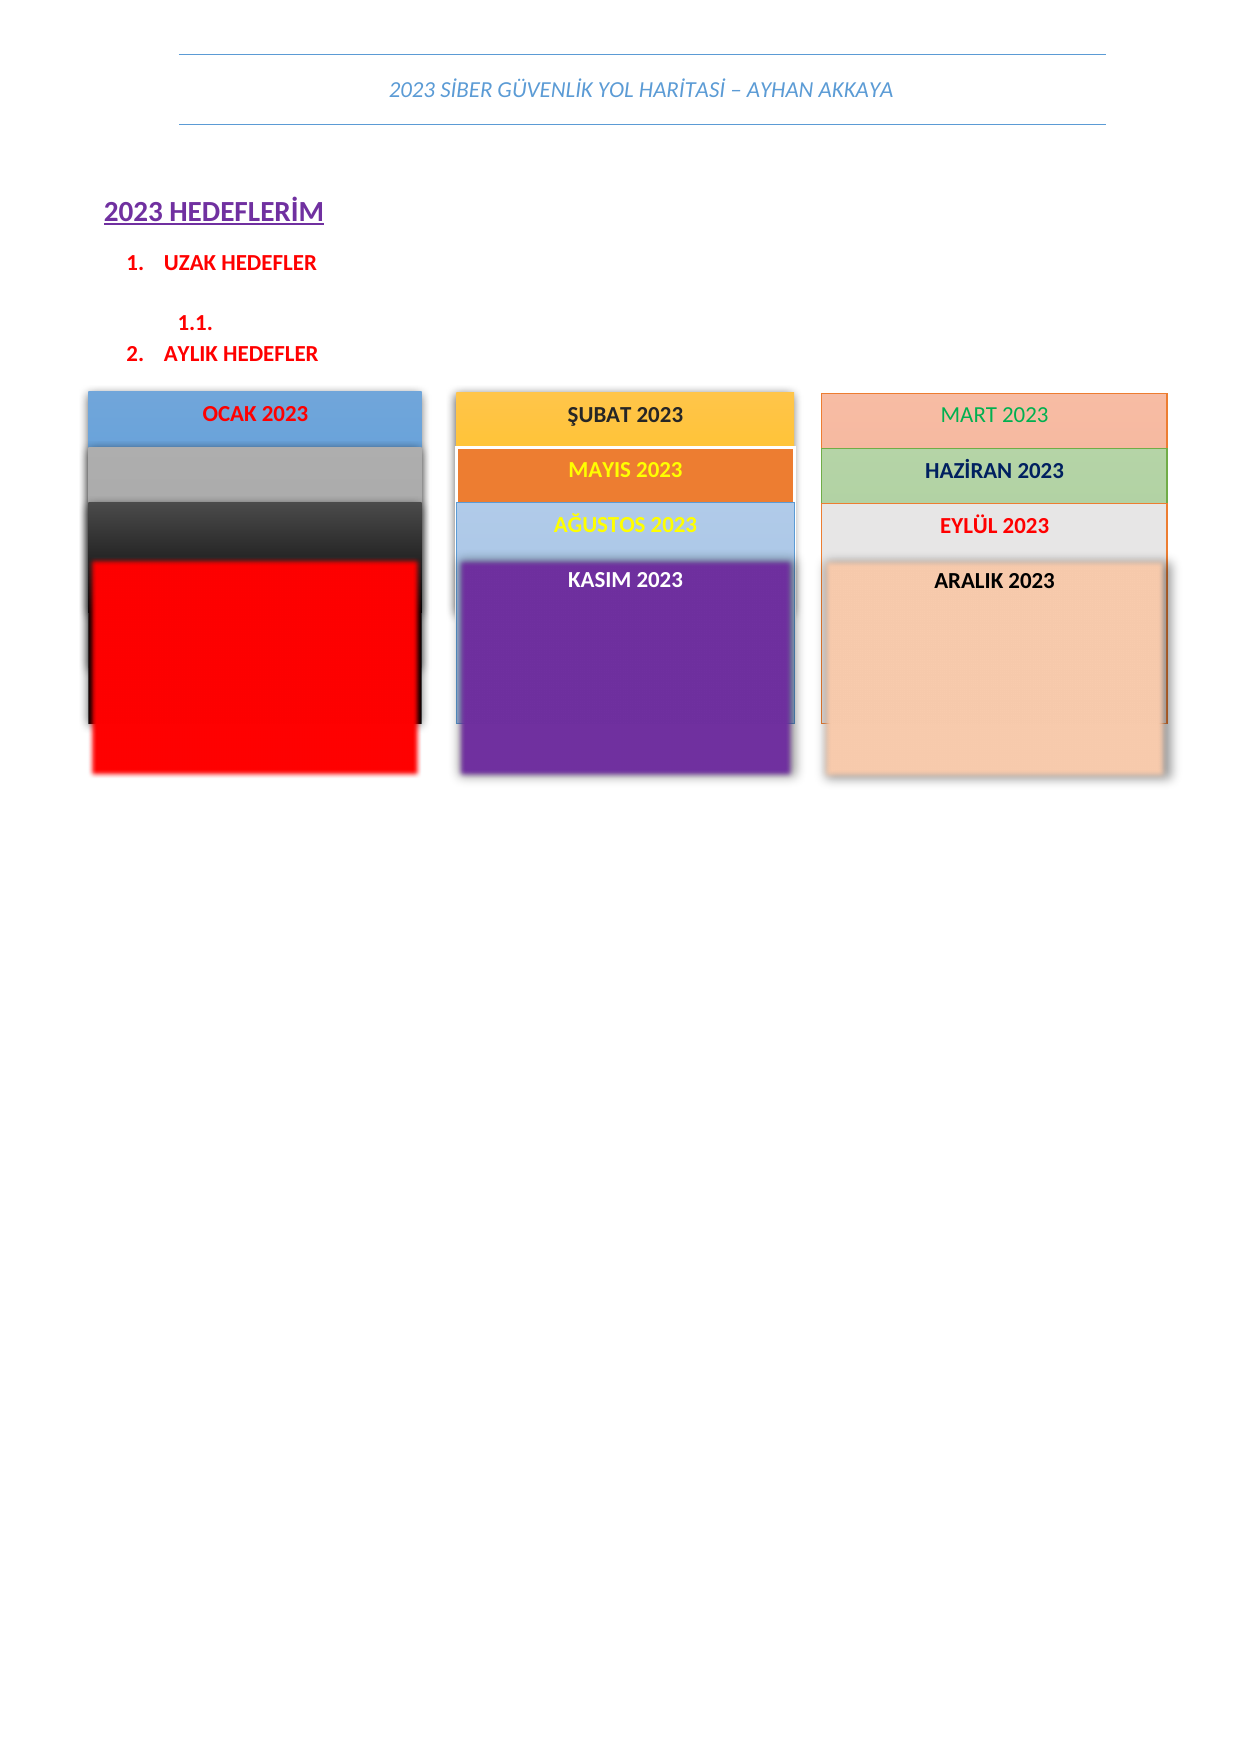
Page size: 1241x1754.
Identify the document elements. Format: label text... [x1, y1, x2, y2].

list AYLIK HEDEFLER [126, 339, 1196, 367]
text 2023 HEDEFLERİM [89, 193, 1196, 228]
list UZAK HEDEFLER [126, 248, 1196, 276]
